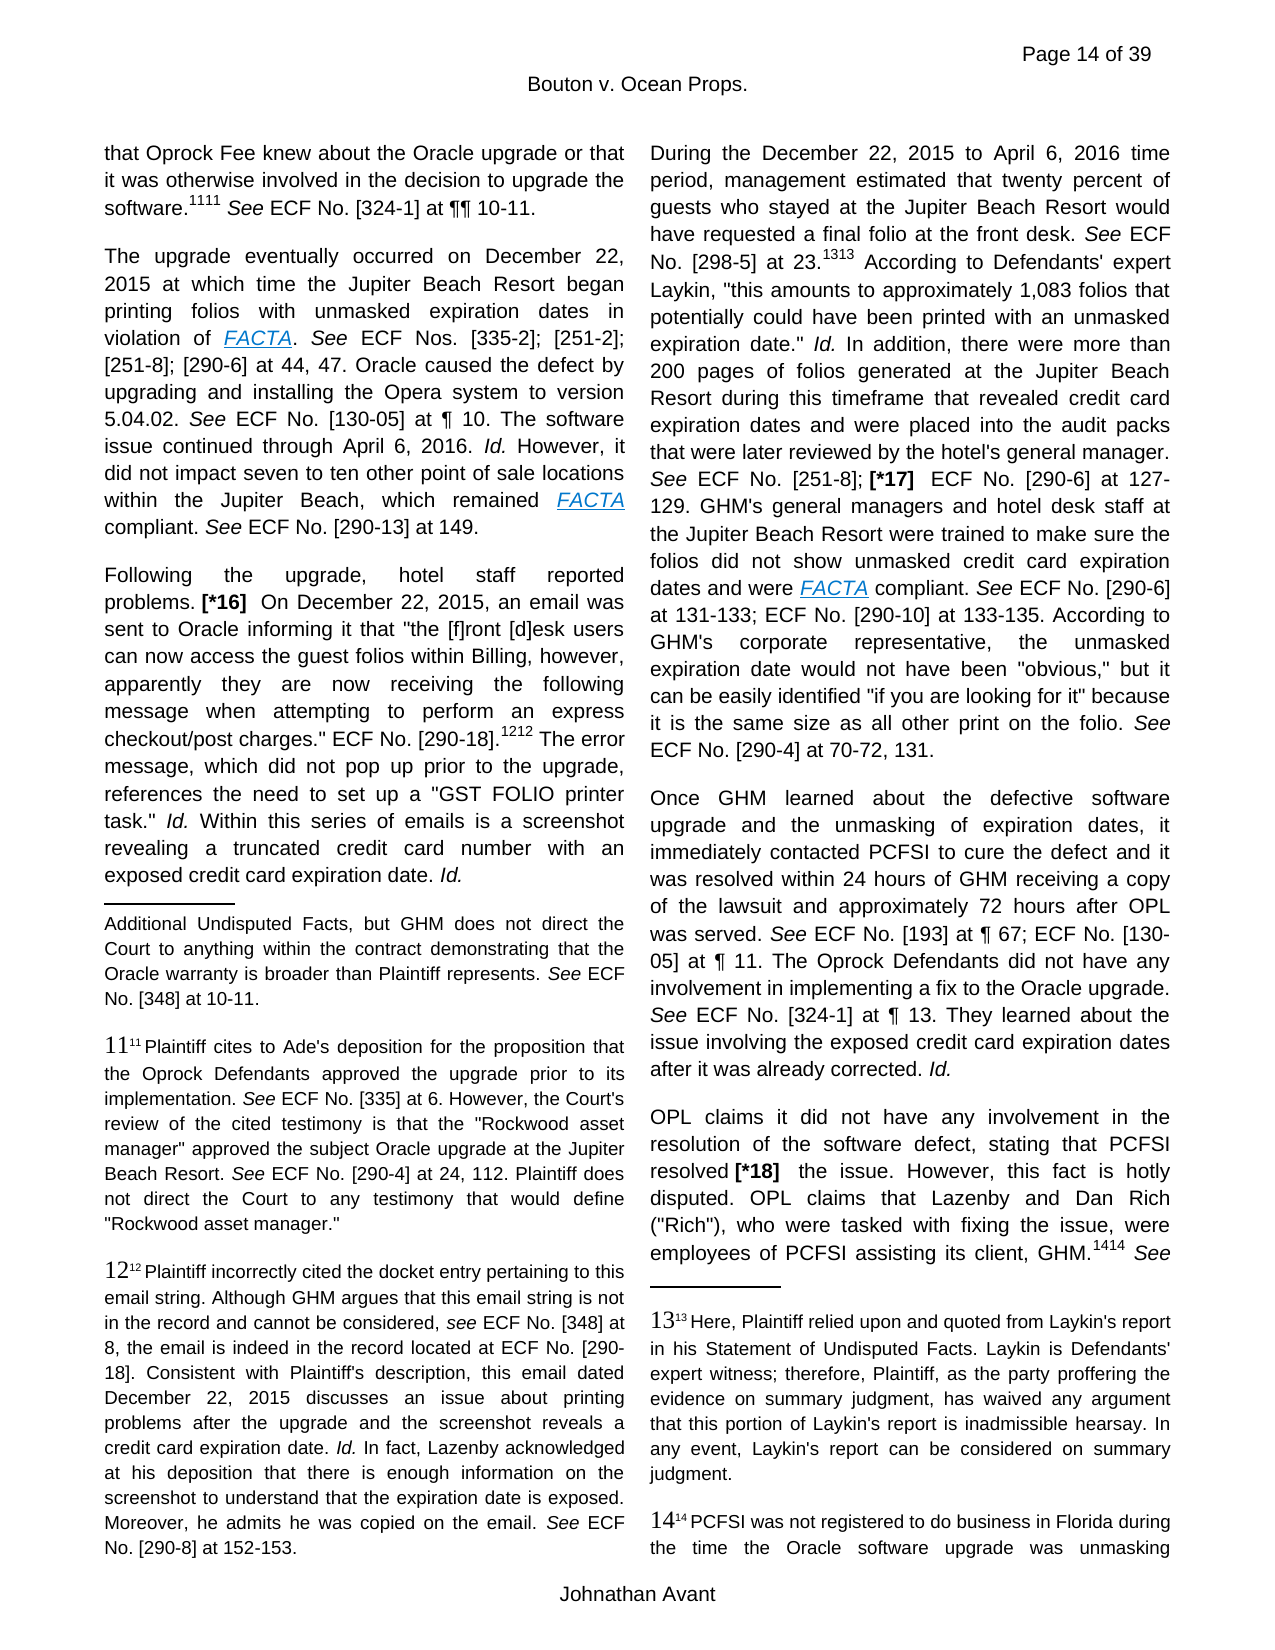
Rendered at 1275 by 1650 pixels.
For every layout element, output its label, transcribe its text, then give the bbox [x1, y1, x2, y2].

text The upgrade eventually occurred on December 22, 2015 at which time the Jupiter Beach Resort began printing folios with unmasked expiration dates in violation of FACTA. See ECF Nos. [335-2]; [251-2]; [251-8]; [290-6] at 44, 47. Oracle caused the defect by upgrading and installing the Opera system to version 5.04.02. See ECF No. [130-05] at ¶ 10. The software issue continued through April 6, 2016. Id. However, it did not impact seven to ten other point of sale locations within the Jupiter Beach, which remained FACTA compliant. See ECF No. [290-13] at 149. [104, 241, 625, 539]
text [104, 137, 625, 220]
text Following the upgrade, hotel staff reported problems. [*16] On December 22, 2015, an email was sent to Oracle informing it that "the [f]ront [d]esk users can now access the guest folios within Billing, however, apparently they are now receiving the following message when attempting to perform an express checkout/post charges." ECF No. [290-18].12 The error message, which did not pop up prior to the upgrade, references the need to set up a "GST FOLIO printer task." Id. Within this series of emails is a screenshot revealing a truncated credit card number with an exposed credit card expiration date. Id. [104, 560, 625, 887]
text Once GHM learned about the defective software upgrade and the unmasking of expiration dates, it immediately contacted PCFSI to cure the defect and it was resolved within 24 hours of GHM receiving a copy of the lawsuit and approximately 72 hours after OPL was served. See ECF No. [193] at ¶ 67; ECF No. [130-05] at ¶ 11. The Oprock Defendants did not have any involvement in implementing a fix to the Oracle upgrade. See ECF No. [324-1] at ¶ 13. They learned about the issue involving the exposed credit card expiration dates after it was already corrected. Id. [650, 783, 1171, 1081]
text During the December 22, 2015 to April 6, 2016 time period, management estimated that twenty percent of guests who stayed at the Jupiter Beach Resort would have requested a final folio at the front desk. See ECF No. [298-5] at 23.13 According to Defendants' expert Laykin, "this amounts to approximately 1,083 folios that potentially could have been printed with an unmasked expiration date." Id. In addition, there were more than 200 pages of folios generated at the Jupiter Beach Resort during this timeframe that revealed credit card expiration dates and were placed into the audit packs that were later reviewed by the hotel's general manager. See ECF No. [251-8]; [*17] ECF No. [290-6] at 127-129. GHM's general managers and hotel desk staff at the Jupiter Beach Resort were trained to make sure the folios did not show unmasked credit card expiration dates and were FACTA compliant. See ECF No. [290-6] at 131-133; ECF No. [290-10] at 133-135. According to GHM's corporate representative, the unmasked expiration date would not have been "obvious," but it can be easily identified "if you are looking for it" because it is the same size as all other print on the folio. See ECF No. [290-4] at 70-72, 131. [650, 137, 1171, 762]
